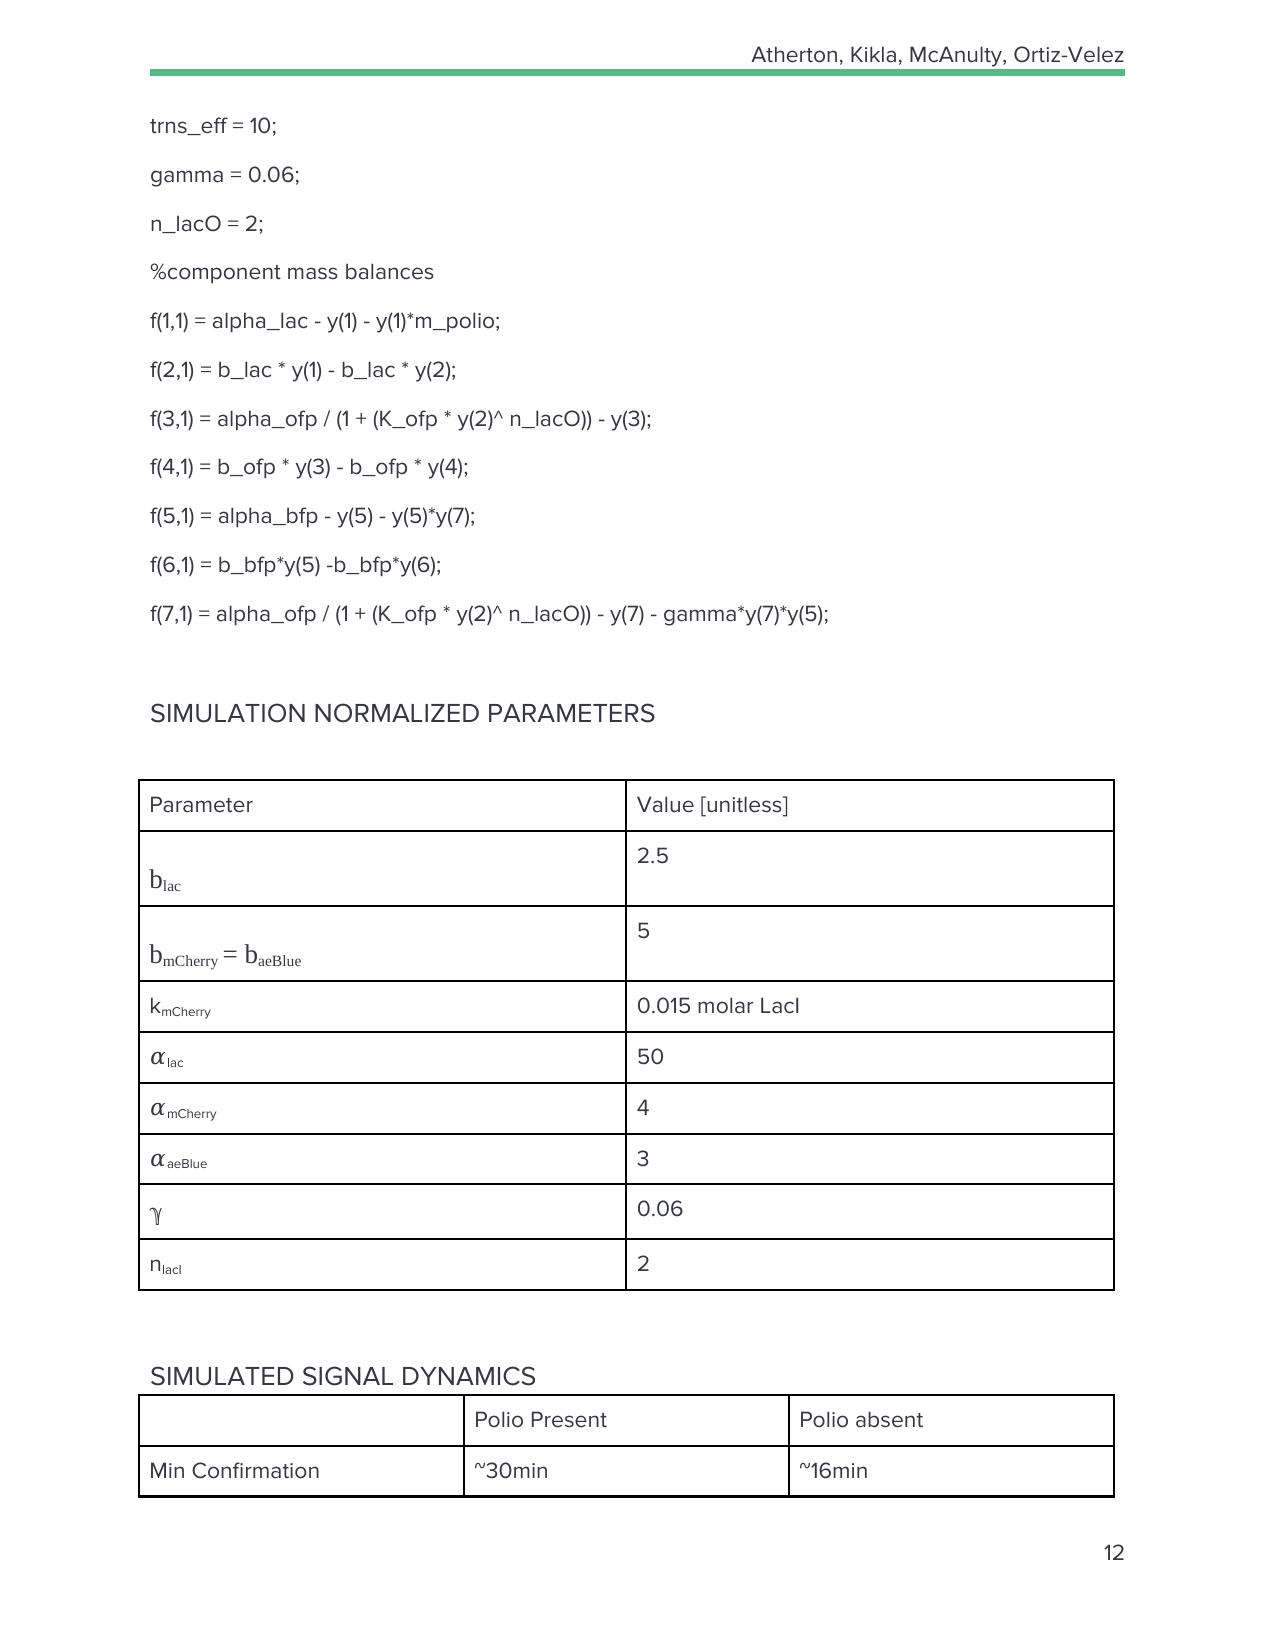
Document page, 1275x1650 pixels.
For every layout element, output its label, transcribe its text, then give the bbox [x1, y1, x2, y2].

table_cell kmCherry [140, 982, 625, 1031]
table_cell 50 [627, 1033, 1113, 1082]
table_cell 𝛼aeBlue [140, 1135, 625, 1183]
text f(5,1) = alpha_bfp - y(5) - y(5)*y(7); [150, 502, 1125, 530]
text f(1,1) = alpha_lac - y(1) - y(1)*m_polio; [150, 307, 1125, 335]
table_cell 5 [627, 907, 1113, 980]
table_cell 3 [627, 1135, 1113, 1183]
text f(3,1) = alpha_ofp / (1 + (K_ofp * y(2)^ n_lacO)) - y(3); [150, 405, 1125, 433]
table_cell Min Confirmation [140, 1447, 463, 1495]
text n_lacO = 2; [150, 210, 1125, 238]
table_cell nlacI [140, 1240, 625, 1289]
text %component mass balances [150, 259, 1125, 287]
table_cell bmCherry = baeBlue [140, 907, 625, 980]
text trns_eff = 10; [150, 112, 1125, 140]
table_cell 2.5 [627, 832, 1113, 905]
table_cell 𝛼lac [140, 1033, 625, 1082]
table_cell blac [140, 832, 625, 905]
table_header Polio absent [790, 1396, 1113, 1444]
table_cell ~30min [465, 1447, 788, 1495]
table_header Polio Present [465, 1396, 788, 1444]
subtitle SIMULATION NORMALIZED PARAMETERS [150, 697, 1125, 731]
table_cell ~16min [790, 1447, 1113, 1495]
subtitle SIMULATED SIGNAL DYNAMICS [150, 1361, 1125, 1394]
table_cell 2 [627, 1240, 1113, 1289]
text f(2,1) = b_lac * y(1) - b_lac * y(2); [150, 356, 1125, 384]
table_header Value [unitless] [627, 781, 1113, 830]
text gamma = 0.06; [150, 161, 1125, 189]
table_cell 0.06 [627, 1185, 1113, 1238]
text f(6,1) = b_bfp*y(5) -b_bfp*y(6); [150, 551, 1125, 579]
table_header Parameter [140, 781, 625, 830]
table_cell 0.015 molar LacI [627, 982, 1113, 1031]
text f(7,1) = alpha_ofp / (1 + (K_ofp * y(2)^ n_lacO)) - y(7) - gamma*y(7)*y(5); [150, 600, 1125, 628]
table_cell 𝛼mCherry [140, 1084, 625, 1132]
text f(4,1) = b_ofp * y(3) - b_ofp * y(4); [150, 454, 1125, 482]
table_header [140, 1396, 463, 1444]
table_cell 4 [627, 1084, 1113, 1132]
picture [150, 69, 1125, 76]
table_cell ℽ [140, 1185, 625, 1238]
